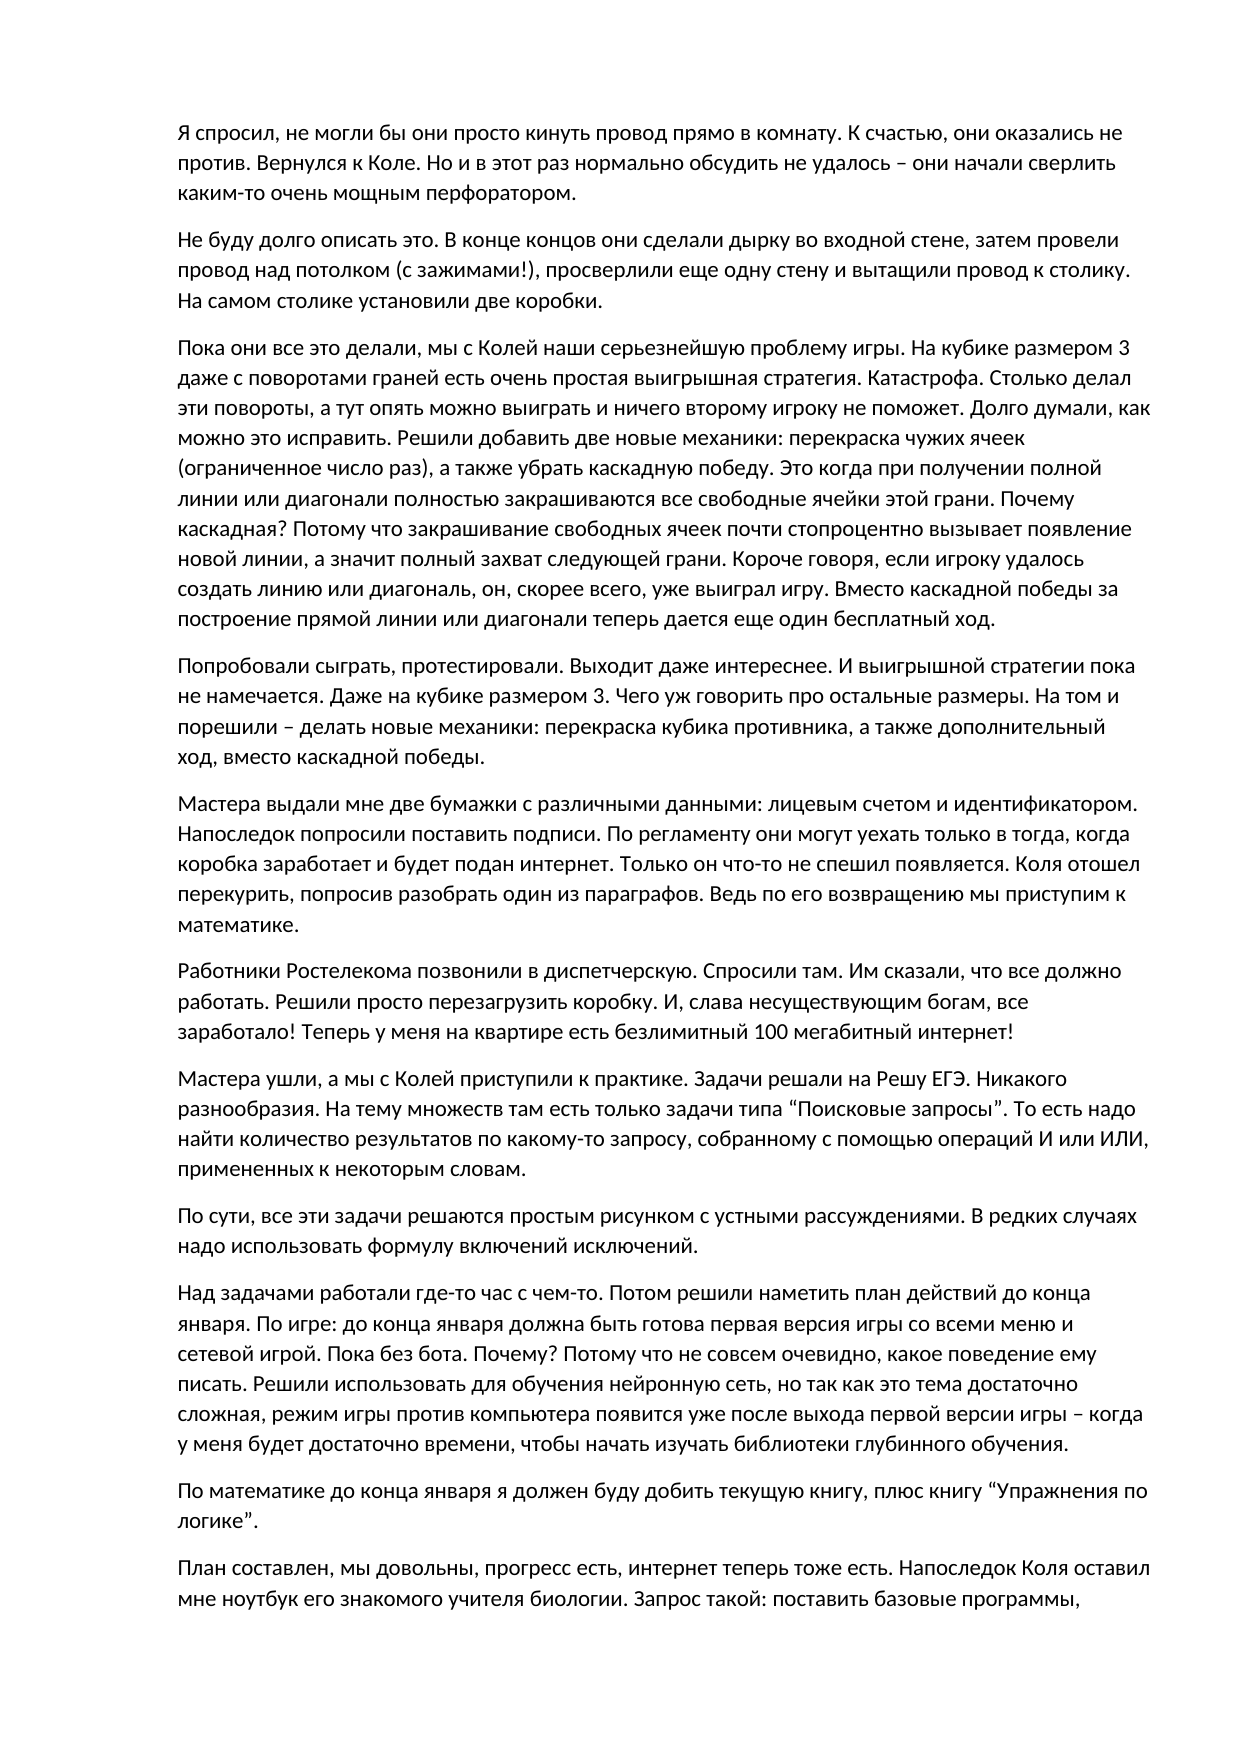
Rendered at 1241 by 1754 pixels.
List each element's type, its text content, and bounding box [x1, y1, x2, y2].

text Работники Ростелекома позвонили в диспетчерскую. Спросили там. Им сказали, что все должно работать. Решили просто перезагрузить коробку. И, слава несуществующим богам, все заработало! Теперь у меня на квартире есть безлимитный 100 мегабитный интернет! [177, 957, 1152, 1045]
text Мастера ушли, а мы с Колей приступили к практике. Задачи решали на Решу ЕГЭ. Никакого разнообразия. На тему множеств там есть только задачи типа “Поисковые запросы”. То есть надо найти количество результатов по какому-то запросу, собранному с помощью операций И или ИЛИ, примененных к некоторым словам. [177, 1064, 1152, 1183]
text Над задачами работали где-то час с чем-то. Потом решили наметить план действий до конца января. По игре: до конца января должна быть готова первая версия игры со всеми меню и сетевой игрой. Пока без бота. Почему? Потому что не совсем очевидно, какое поведение ему писать. Решили использовать для обучения нейронную сеть, но так как это тема достаточно сложная, режим игры против компьютера появится уже после выхода первой версии игры – когда у меня будет достаточно времени, чтобы начать изучать библиотеки глубинного обучения. [177, 1278, 1152, 1458]
text Мастера выдали мне две бумажки с различными данными: лицевым счетом и идентификатором. Напоследок попросили поставить подписи. По регламенту они могут уехать только в тогда, когда коробка заработает и будет подан интернет. Только он что-то не спешил появляется. Коля отошел перекурить, попросив разобрать один из параграфов. Ведь по его возвращению мы приступим к математике. [177, 789, 1152, 938]
text Не буду долго описать это. В конце концов они сделали дырку во входной стене, затем провели провод над потолком (с зажимами!), просверлили еще одну стену и вытащили провод к столику. На самом столике установили две коробки. [177, 225, 1152, 314]
text Попробовали сыграть, протестировали. Выходит даже интереснее. И выигрышной стратегии пока не намечается. Даже на кубике размером 3. Чего уж говорить про остальные размеры. На том и порешили – делать новые механики: перекраска кубика противника, а также дополнительный ход, вместо каскадной победы. [177, 651, 1152, 770]
text Пока они все это делали, мы с Колей наши серьезнейшую проблему игры. На кубике размером 3 даже с поворотами граней есть очень простая выигрышная стратегия. Катастрофа. Столько делал эти повороты, а тут опять можно выиграть и ничего второму игроку не поможет. Долго думали, как можно это исправить. Решили добавить две новые механики: перекраска чужих ячеек (ограниченное число раз), а также убрать каскадную победу. Это когда при получении полной линии или диагонали полностью закрашиваются все свободные ячейки этой грани. Почему каскадная? Потому что закрашивание свободных ячеек почти стопроцентно вызывает появление новой линии, а значит полный захват следующей грани. Короче говоря, если игроку удалось создать линию или диагональ, он, скорее всего, уже выиграл игру. Вместо каскадной победы за построение прямой линии или диагонали теперь дается еще один бесплатный ход. [177, 333, 1152, 633]
text По математике до конца января я должен буду добить текущую книгу, плюс книгу “Упражнения по логике”. [177, 1476, 1152, 1535]
text Я спросил, не могли бы они просто кинуть провод прямо в комнату. К счастью, они оказались не против. Вернулся к Коле. Но и в этот раз нормально обсудить не удалось – они начали сверлить каким-то очень мощным перфоратором. [177, 118, 1152, 207]
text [177, 1553, 1152, 1612]
text По сути, все эти задачи решаются простым рисунком с устными рассуждениями. В редких случаях надо использовать формулу включений исключений. [177, 1201, 1152, 1260]
